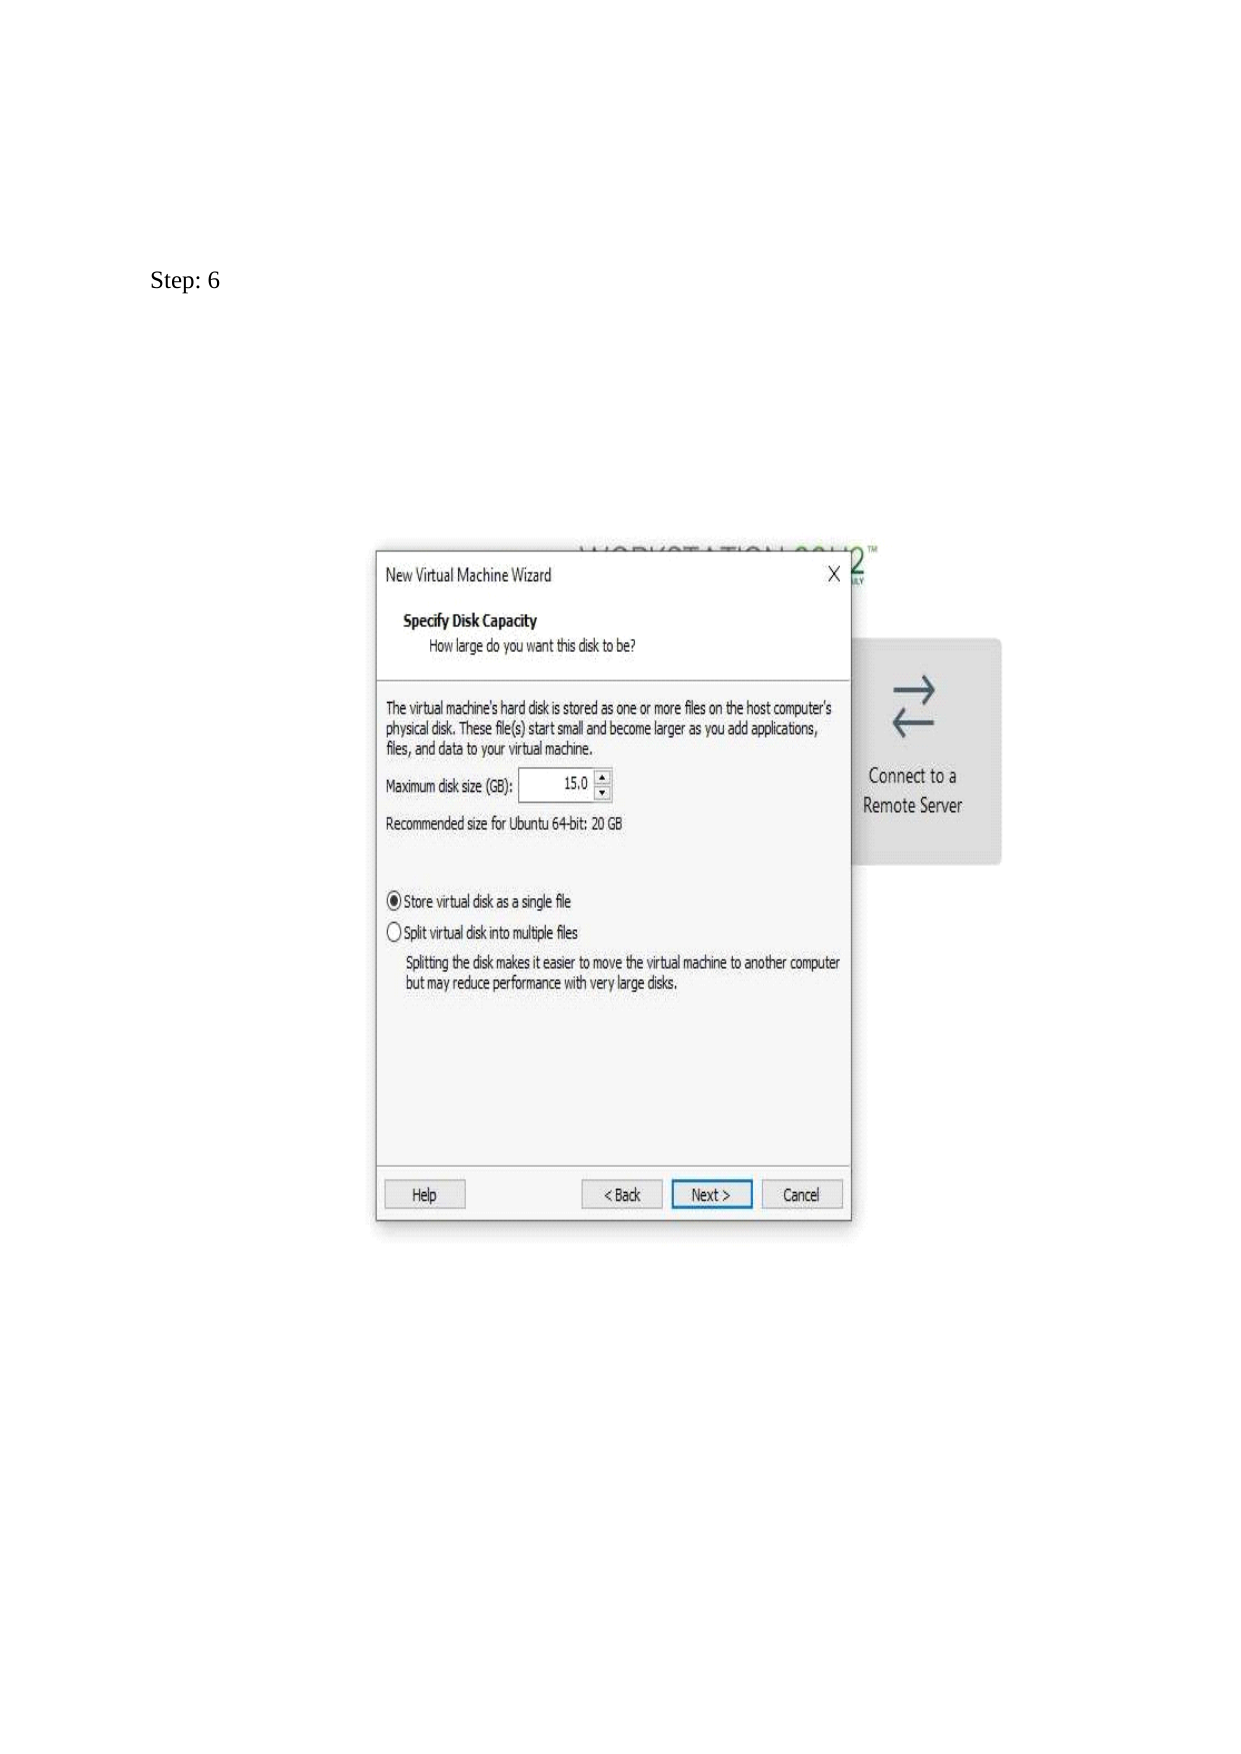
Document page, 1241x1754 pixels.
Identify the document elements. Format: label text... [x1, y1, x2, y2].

picture [359, 524, 1009, 1256]
text Step: 6 [150, 265, 1090, 294]
